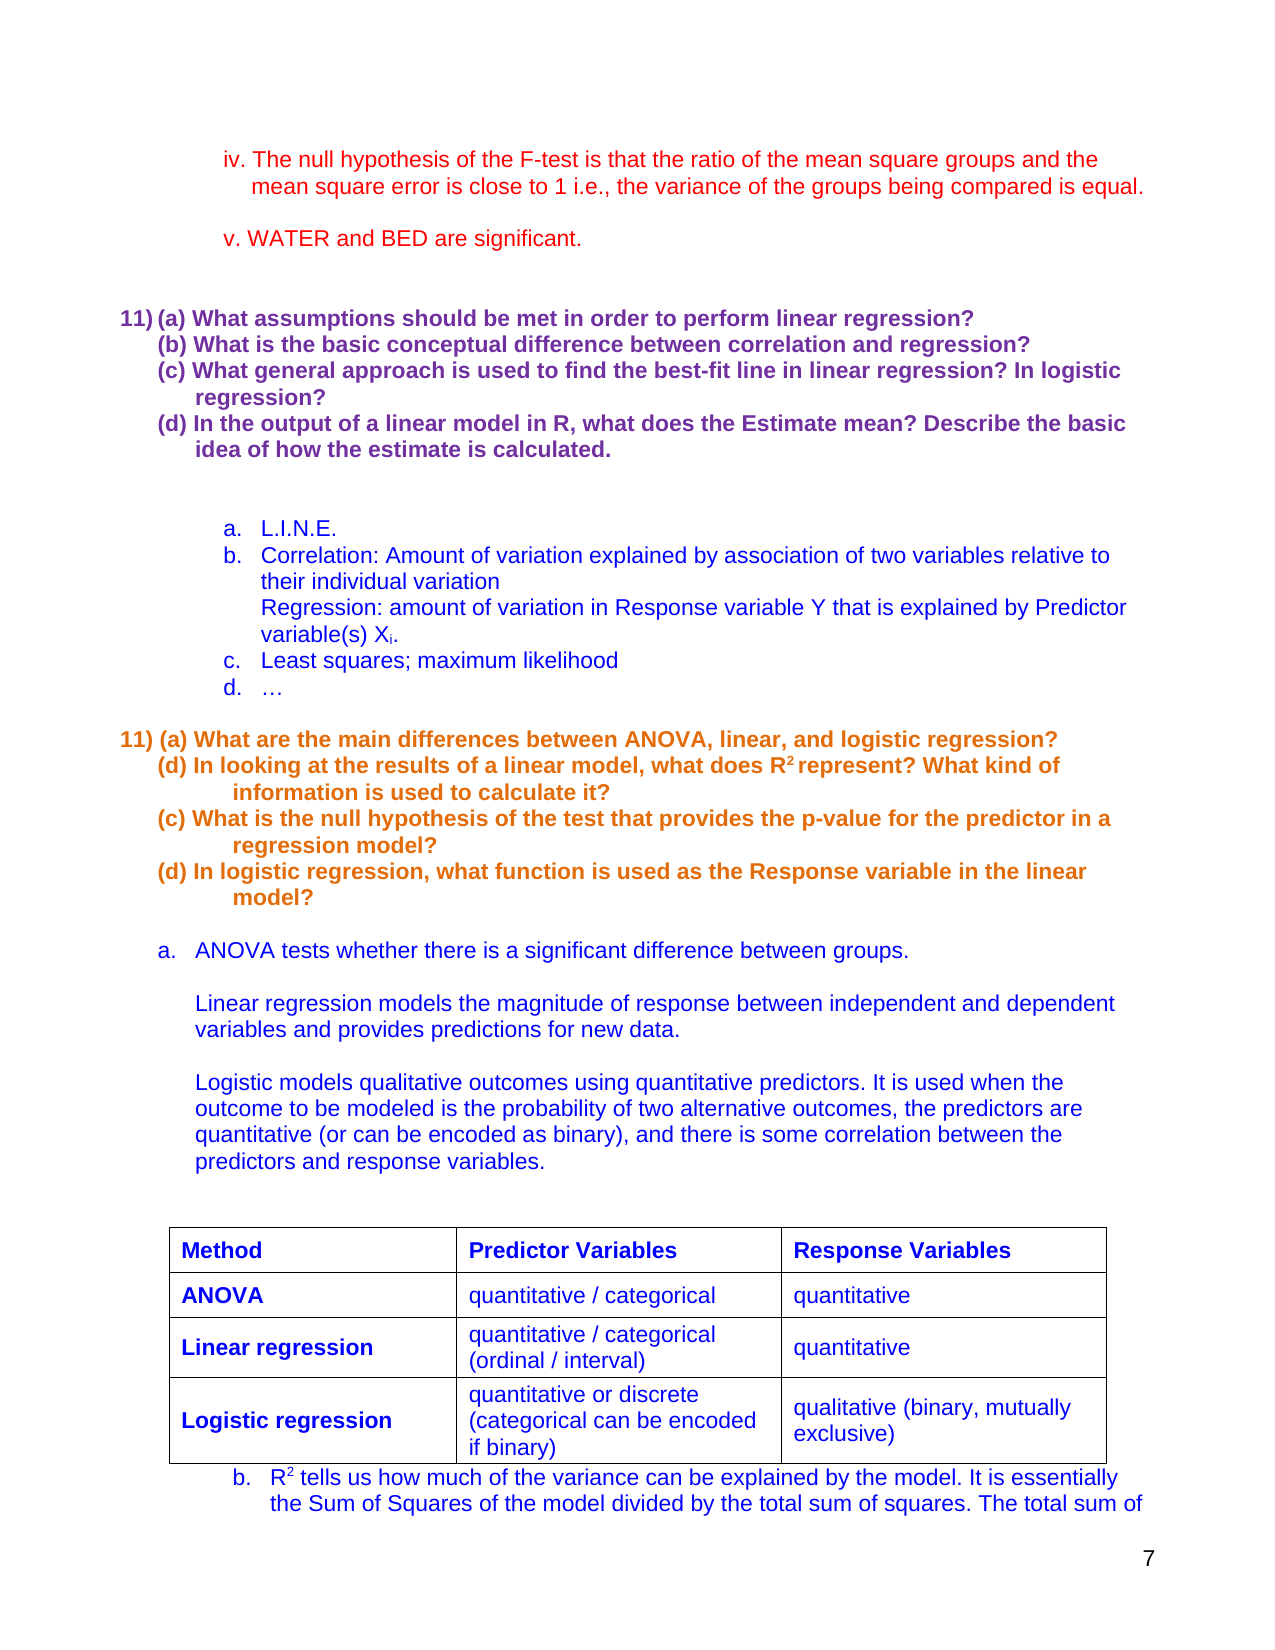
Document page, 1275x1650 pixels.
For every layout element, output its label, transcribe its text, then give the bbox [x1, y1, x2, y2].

text 11) (a) What are the main differences between ANOVA, linear, and logistic regression? [120, 726, 1155, 752]
table_cell quantitative [782, 1318, 1106, 1377]
list L.I.N.E. [223, 515, 1155, 542]
table_cell qualitative (binary, mutually exclusive) [782, 1378, 1106, 1463]
list … [223, 673, 1155, 700]
text (d) In looking at the results of a linear model, what does R2 represent? What kind of information is used to calculate it? [157, 752, 1155, 805]
text Logistic models qualitative outcomes using quantitative predictors. It is used when the outcome to be modeled is the probability of two alternative outcomes, the predictors are quantitative (or can be encoded as binary), and there is some correlation between the predictors and response variables. [195, 1069, 1155, 1174]
list Regression: amount of variation in Response variable Y that is explained by Predictor variable(s) Xi. [261, 594, 1155, 647]
text Linear regression models the magnitude of response between independent and dependent variables and provides predictions for new data. [195, 990, 1155, 1042]
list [232, 1227, 1155, 1517]
list Correlation: Amount of variation explained by association of two variables relative to their individual variation [223, 542, 1155, 594]
text (d) In the output of a linear model in R, what does the Estimate mean? Describe the basic idea of how the estimate is calculated. [157, 410, 1155, 463]
table_header Response Variables [782, 1228, 1106, 1272]
list Least squares; maximum likelihood [223, 647, 1155, 673]
list ANOVA tests whether there is a significant difference between groups. [157, 937, 1155, 963]
list (a) What assumptions should be met in order to perform linear regression? [120, 304, 1155, 331]
text (d) In logistic regression, what function is used as the Response variable in the linear model? [157, 858, 1155, 911]
table_cell quantitative [782, 1273, 1106, 1317]
table_header Predictor Variables [457, 1228, 781, 1272]
text (b) What is the basic conceptual difference between correlation and regression? [157, 331, 1155, 357]
text iv. The null hypothesis of the F-test is that the ratio of the mean square groups and the mean square error is close to 1 i.e., the variance of the groups being compared is equal. [223, 146, 1155, 199]
table_cell ANOVA [170, 1273, 456, 1317]
table_cell quantitative or discrete (categorical can be encoded if binary) [457, 1378, 781, 1463]
table_header Method [170, 1228, 456, 1272]
table_cell Logistic regression [170, 1378, 456, 1463]
text (c) What general approach is used to find the best-fit line in linear regression? In logistic regression? [157, 357, 1155, 410]
text (c) What is the null hypothesis of the test that provides the p-value for the predictor in a regression model? [157, 805, 1155, 858]
text v. WATER and BED are significant. [223, 225, 1155, 252]
table_cell quantitative / categorical (ordinal / interval) [457, 1318, 781, 1377]
table_cell Linear regression [170, 1318, 456, 1377]
table_cell quantitative / categorical [457, 1273, 781, 1317]
